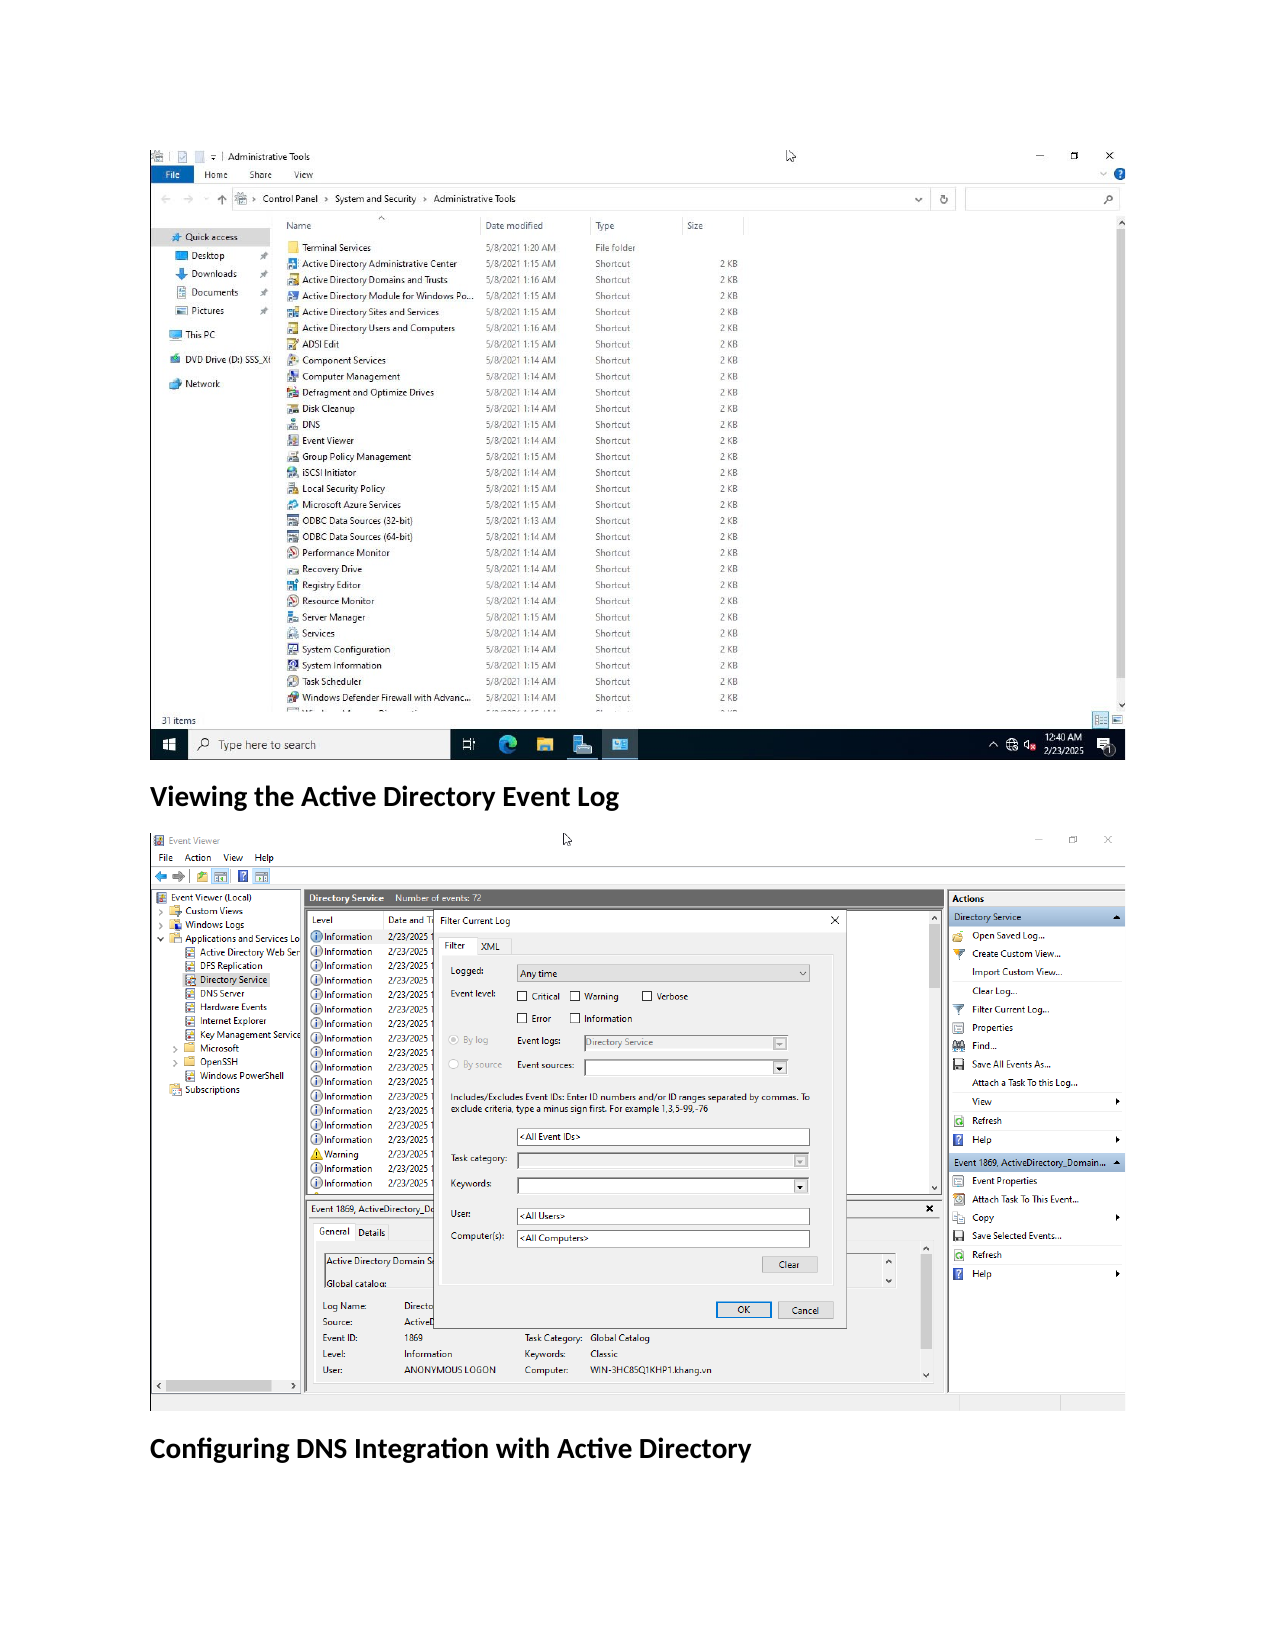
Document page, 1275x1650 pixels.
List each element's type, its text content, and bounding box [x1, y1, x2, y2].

text Configuring DNS Integration with Active Directory [150, 1430, 1125, 1465]
text Viewing the Active Directory Event Log [150, 778, 1125, 814]
picture [150, 150, 1125, 760]
picture [150, 833, 1125, 1411]
